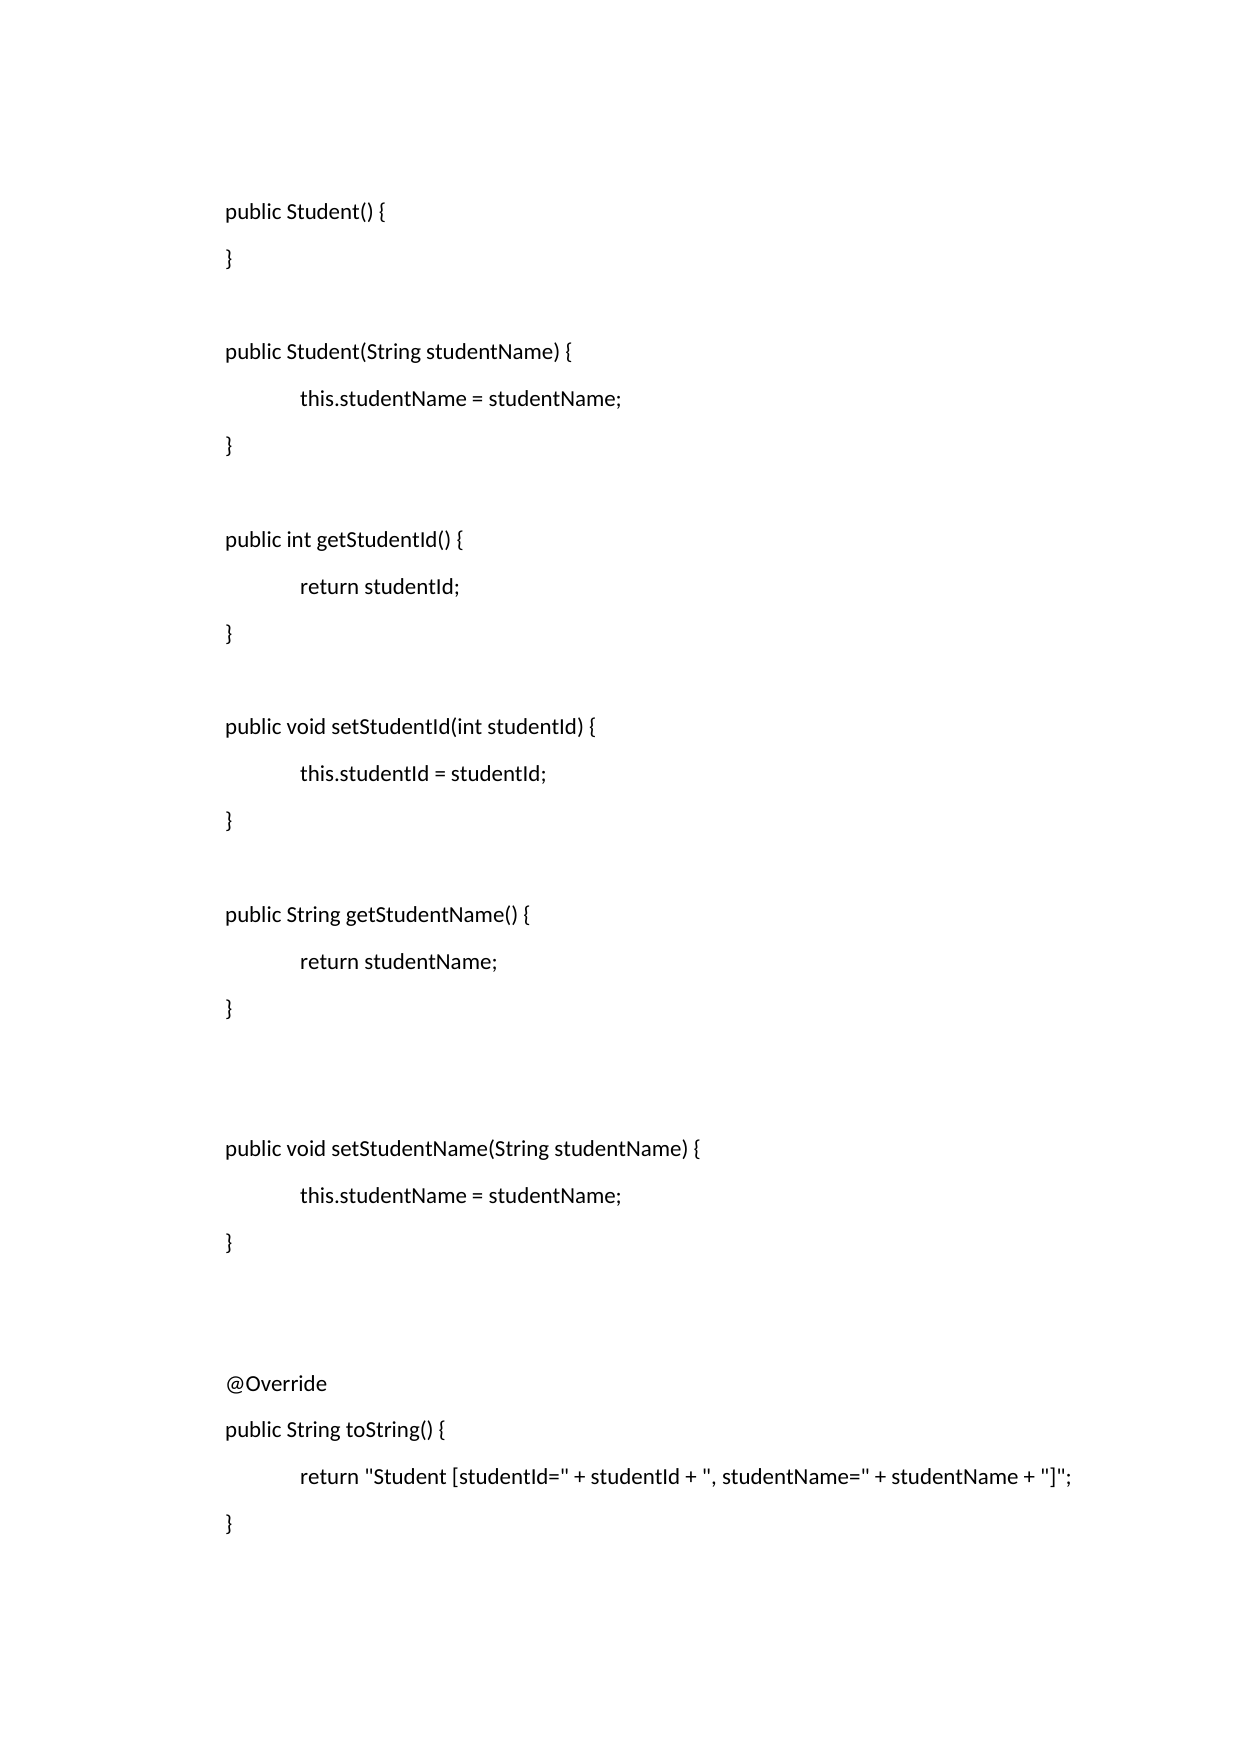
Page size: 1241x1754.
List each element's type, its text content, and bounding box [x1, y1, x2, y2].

text public void setStudentId(int studentId) { [150, 712, 1090, 741]
text } [150, 1509, 1090, 1537]
text } [150, 431, 1090, 459]
text return studentId; [150, 572, 1090, 600]
text this.studentName = studentName; [150, 384, 1090, 412]
text public String getStudentName() { [150, 900, 1090, 928]
text @Override [150, 1369, 1090, 1397]
text this.studentId = studentId; [150, 759, 1090, 787]
text } [150, 1228, 1090, 1256]
text } [150, 806, 1090, 834]
text public Student(String studentName) { [150, 337, 1090, 366]
text public int getStudentId() { [150, 525, 1090, 553]
text } [150, 619, 1090, 647]
text this.studentName = studentName; [150, 1181, 1090, 1209]
text } [150, 244, 1090, 272]
text return "Student [studentId=" + studentId + ", studentName=" + studentName + "]"; [150, 1462, 1090, 1491]
text public String toString() { [150, 1416, 1090, 1444]
text return studentName; [150, 947, 1090, 975]
text public void setStudentName(String studentName) { [150, 1134, 1090, 1162]
text public Student() { [150, 197, 1090, 225]
text } [150, 994, 1090, 1022]
